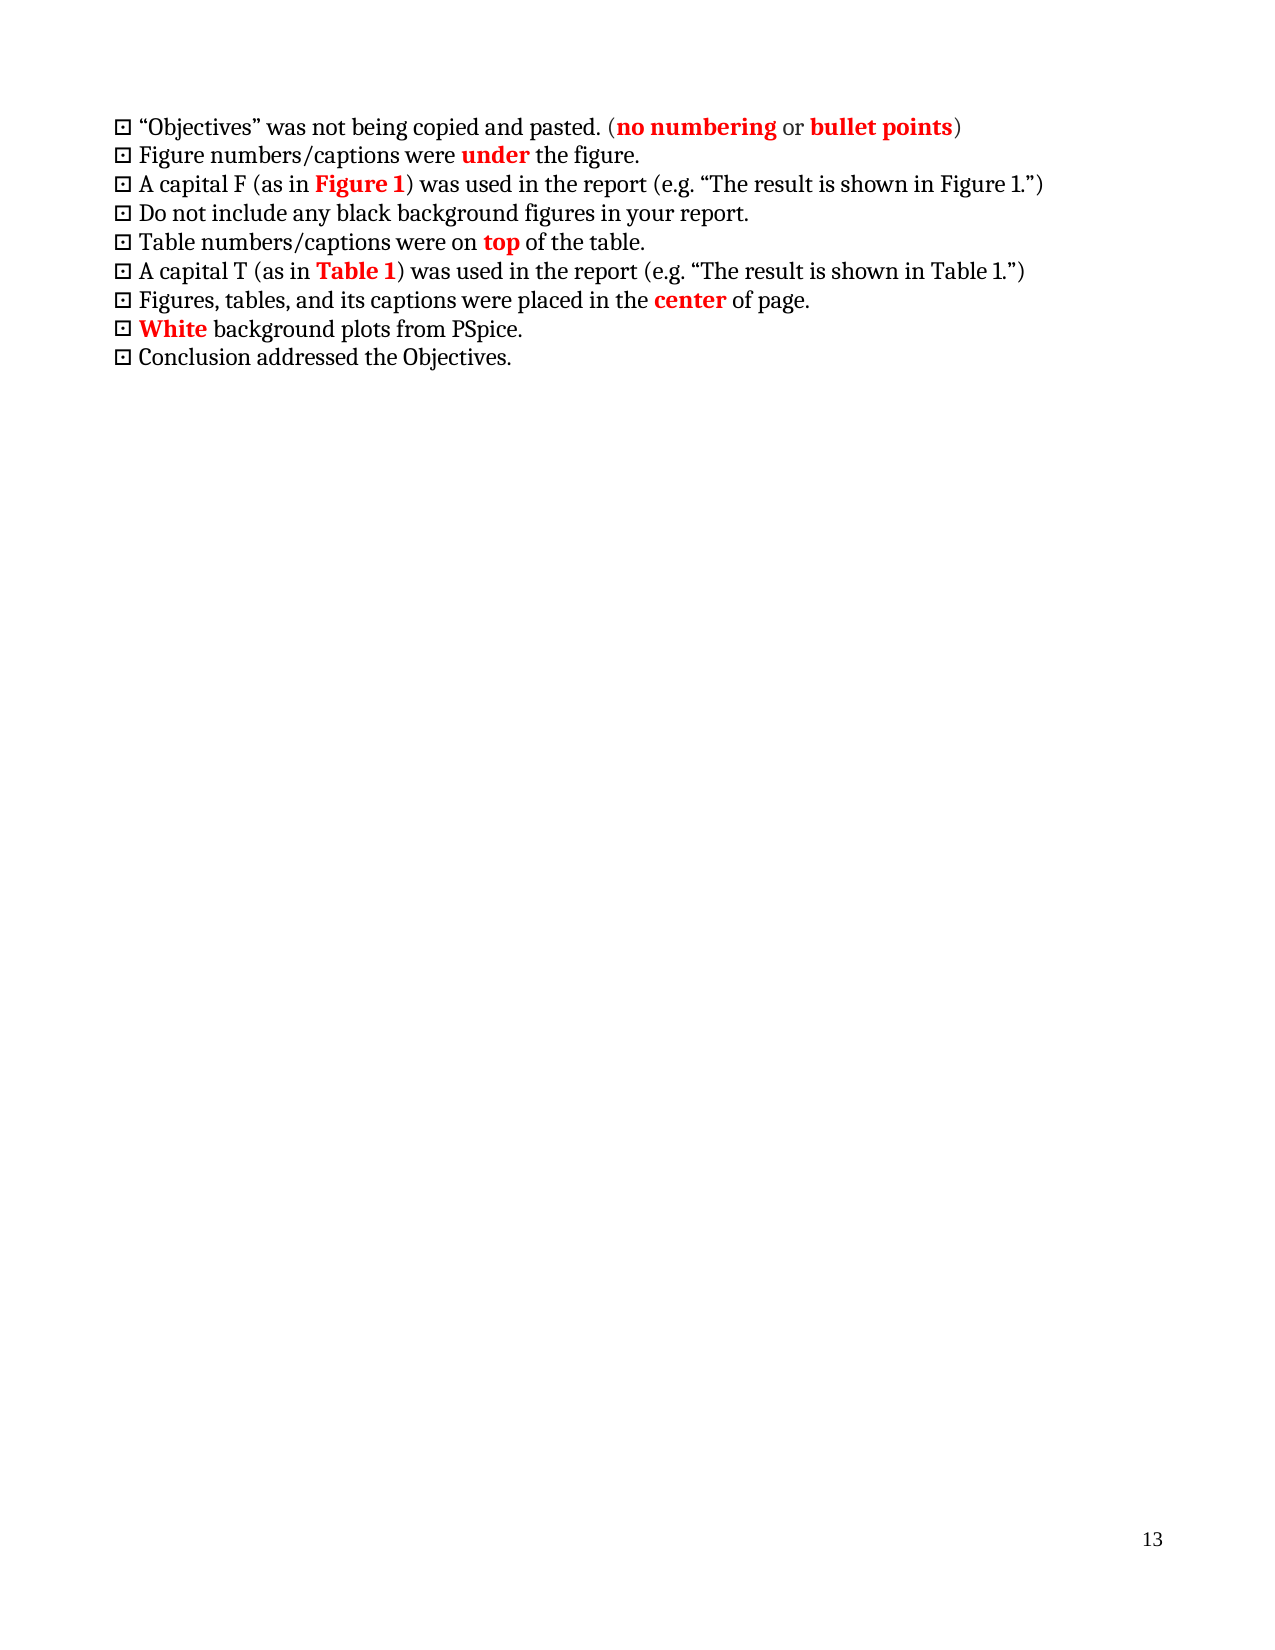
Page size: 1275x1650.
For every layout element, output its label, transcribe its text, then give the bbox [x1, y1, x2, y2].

text Conclusion addressed the Objectives. [112, 343, 1162, 372]
text Do not include any black background figures in your report. [112, 199, 1162, 228]
text “Objectives” was not being copied and pasted. (no numbering or bullet points) [112, 112, 1162, 141]
text Table numbers/captions were on top of the table. [112, 228, 1162, 257]
text A capital F (as in Figure 1) was used in the report (e.g. “The result is shown in Figure 1.”) [112, 170, 1162, 199]
text Figures, tables, and its captions were placed in the center of page. [112, 286, 1162, 314]
text White background plots from PSpice. [112, 314, 1162, 343]
text Figure numbers/captions were under the figure. [112, 141, 1162, 170]
text A capital T (as in Table 1) was used in the report (e.g. “The result is shown in Table 1.”) [112, 257, 1162, 286]
